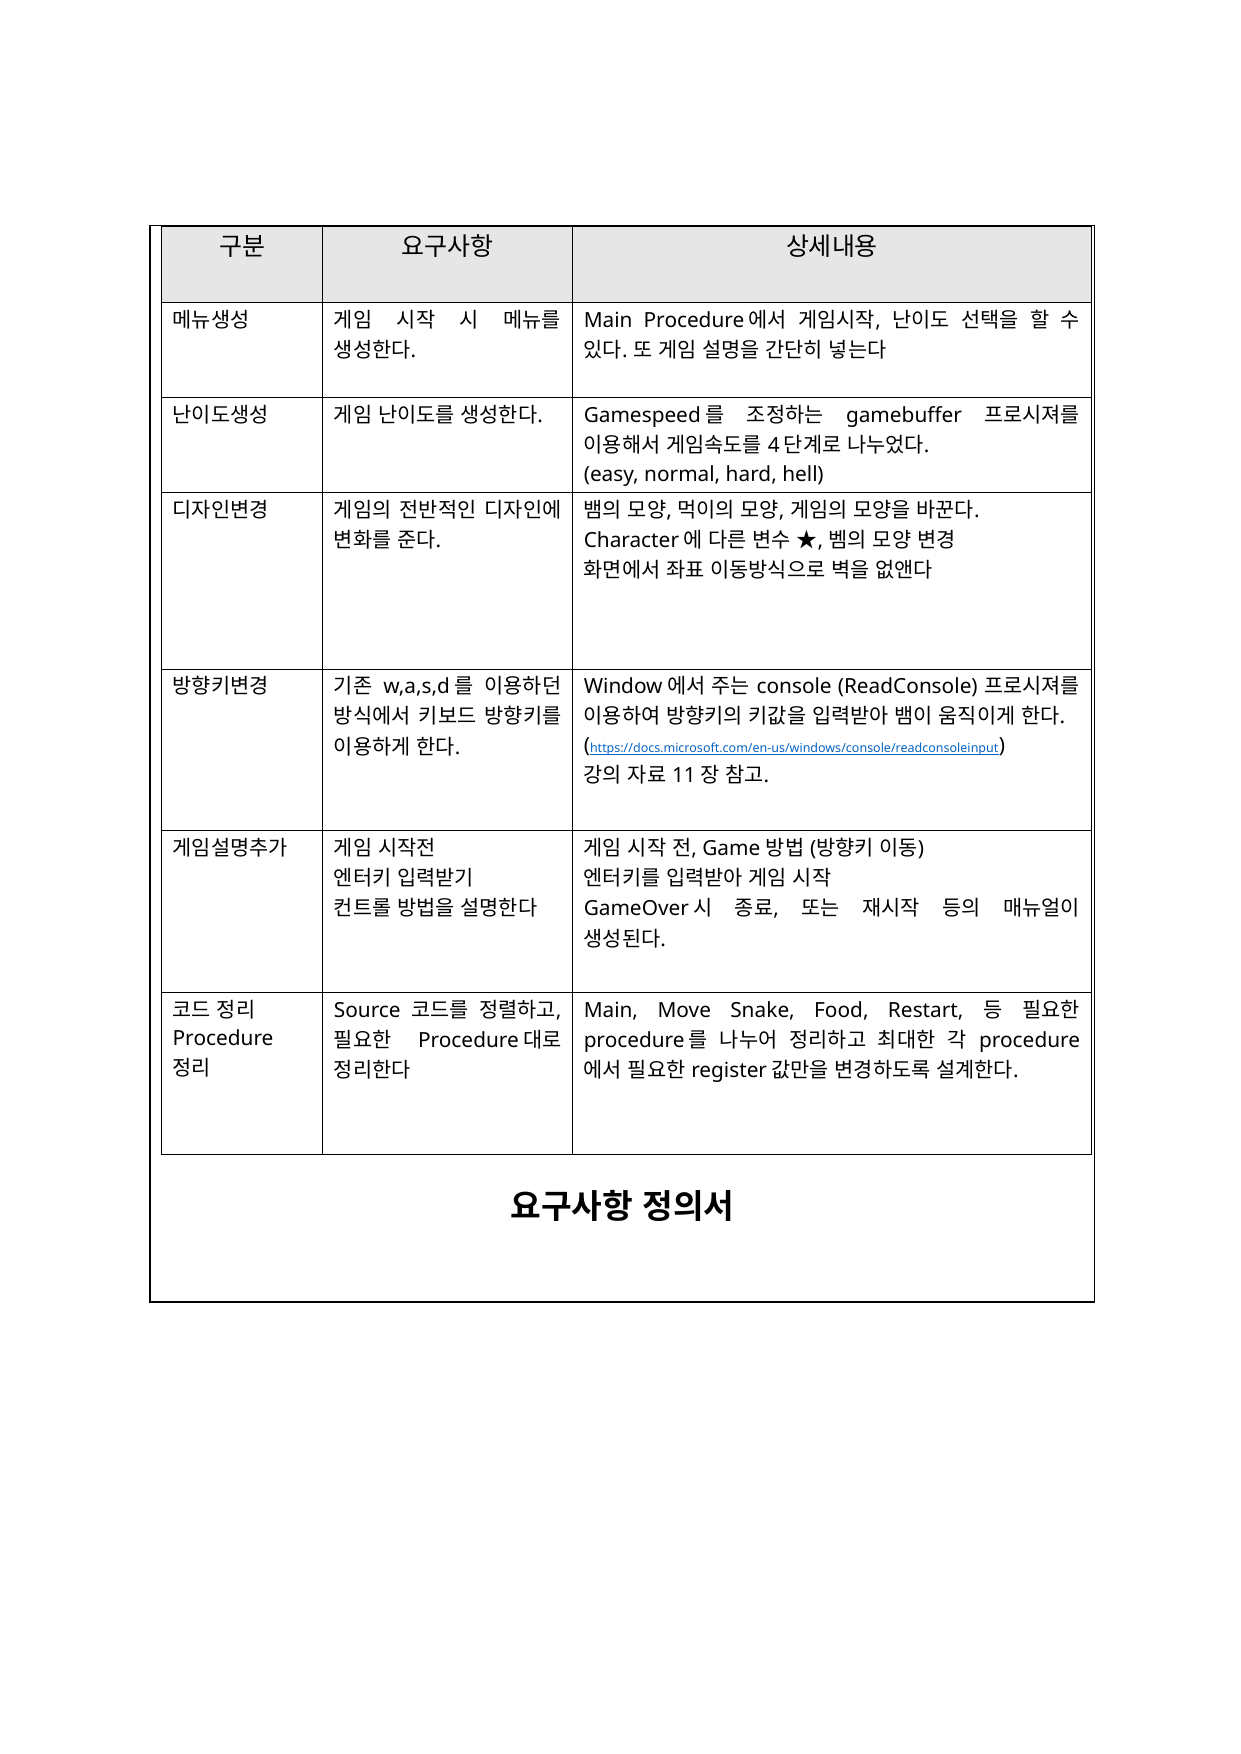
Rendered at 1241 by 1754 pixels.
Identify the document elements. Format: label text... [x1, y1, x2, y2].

table_header 요구사항 정의서 [151, 226, 1094, 1301]
